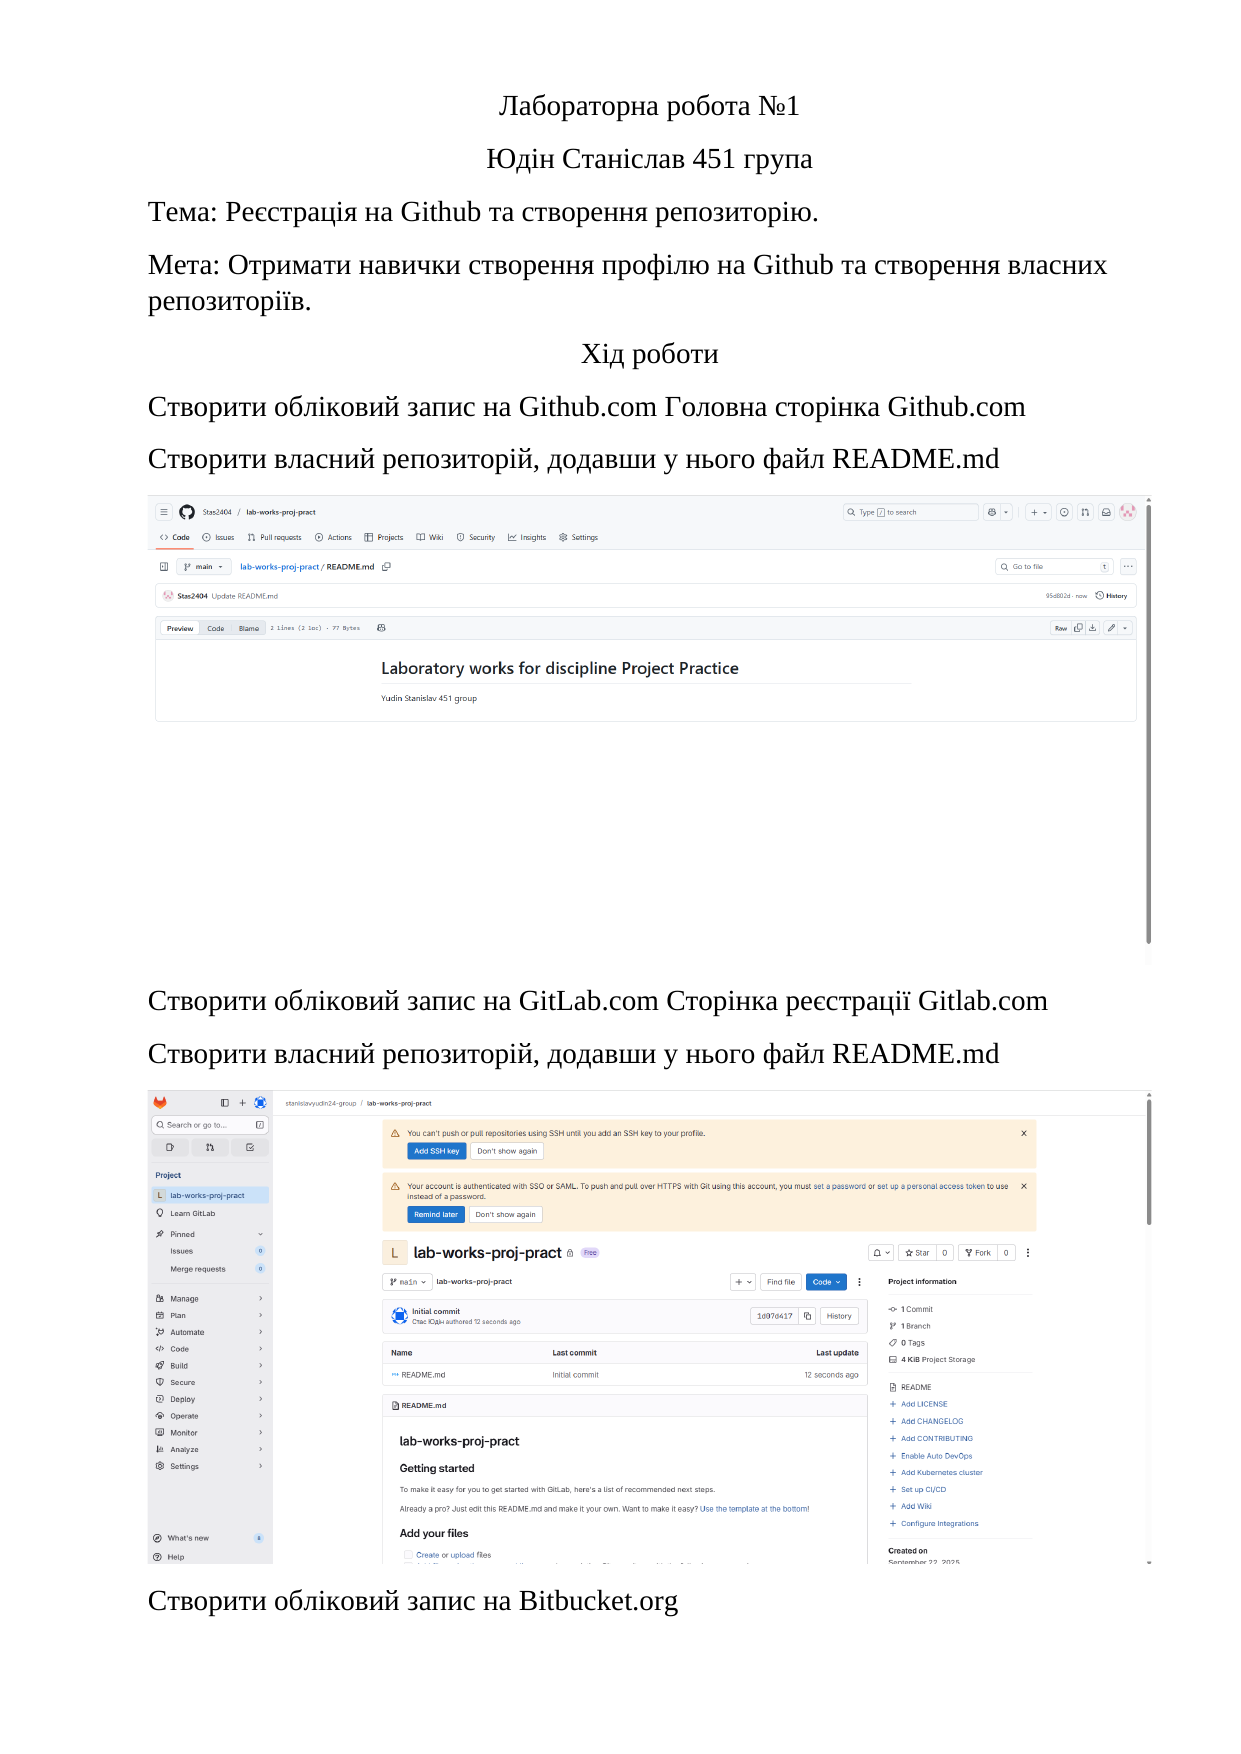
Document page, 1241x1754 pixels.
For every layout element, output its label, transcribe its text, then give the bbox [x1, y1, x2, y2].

text Створити обліковий запис на Github.com Головна сторінка Github.com [148, 389, 1152, 422]
text Створити обліковий запис на GitLab.com Сторінка реєстрації Gitlab.com [148, 983, 1152, 1017]
text Мета: Отримати навички створення профілю на Github та створення власних репозиторіїв. [148, 247, 1152, 317]
picture [147, 494, 1152, 965]
text Лабораторна робота №1 [148, 88, 1152, 122]
text Юдін Станіслав 451 група [148, 141, 1152, 175]
picture [147, 1089, 1152, 1564]
text Створити власний репозиторій, додавши у нього файл README.md [148, 1036, 1152, 1070]
text Тема: Реєстрація на Github та створення репозиторію. [148, 194, 1152, 228]
text Хід роботи [148, 336, 1152, 369]
text Створити обліковий запис на Bitbucket.org [148, 1583, 1152, 1616]
text Створити власний репозиторій, додавши у нього файл README.md [148, 442, 1152, 475]
